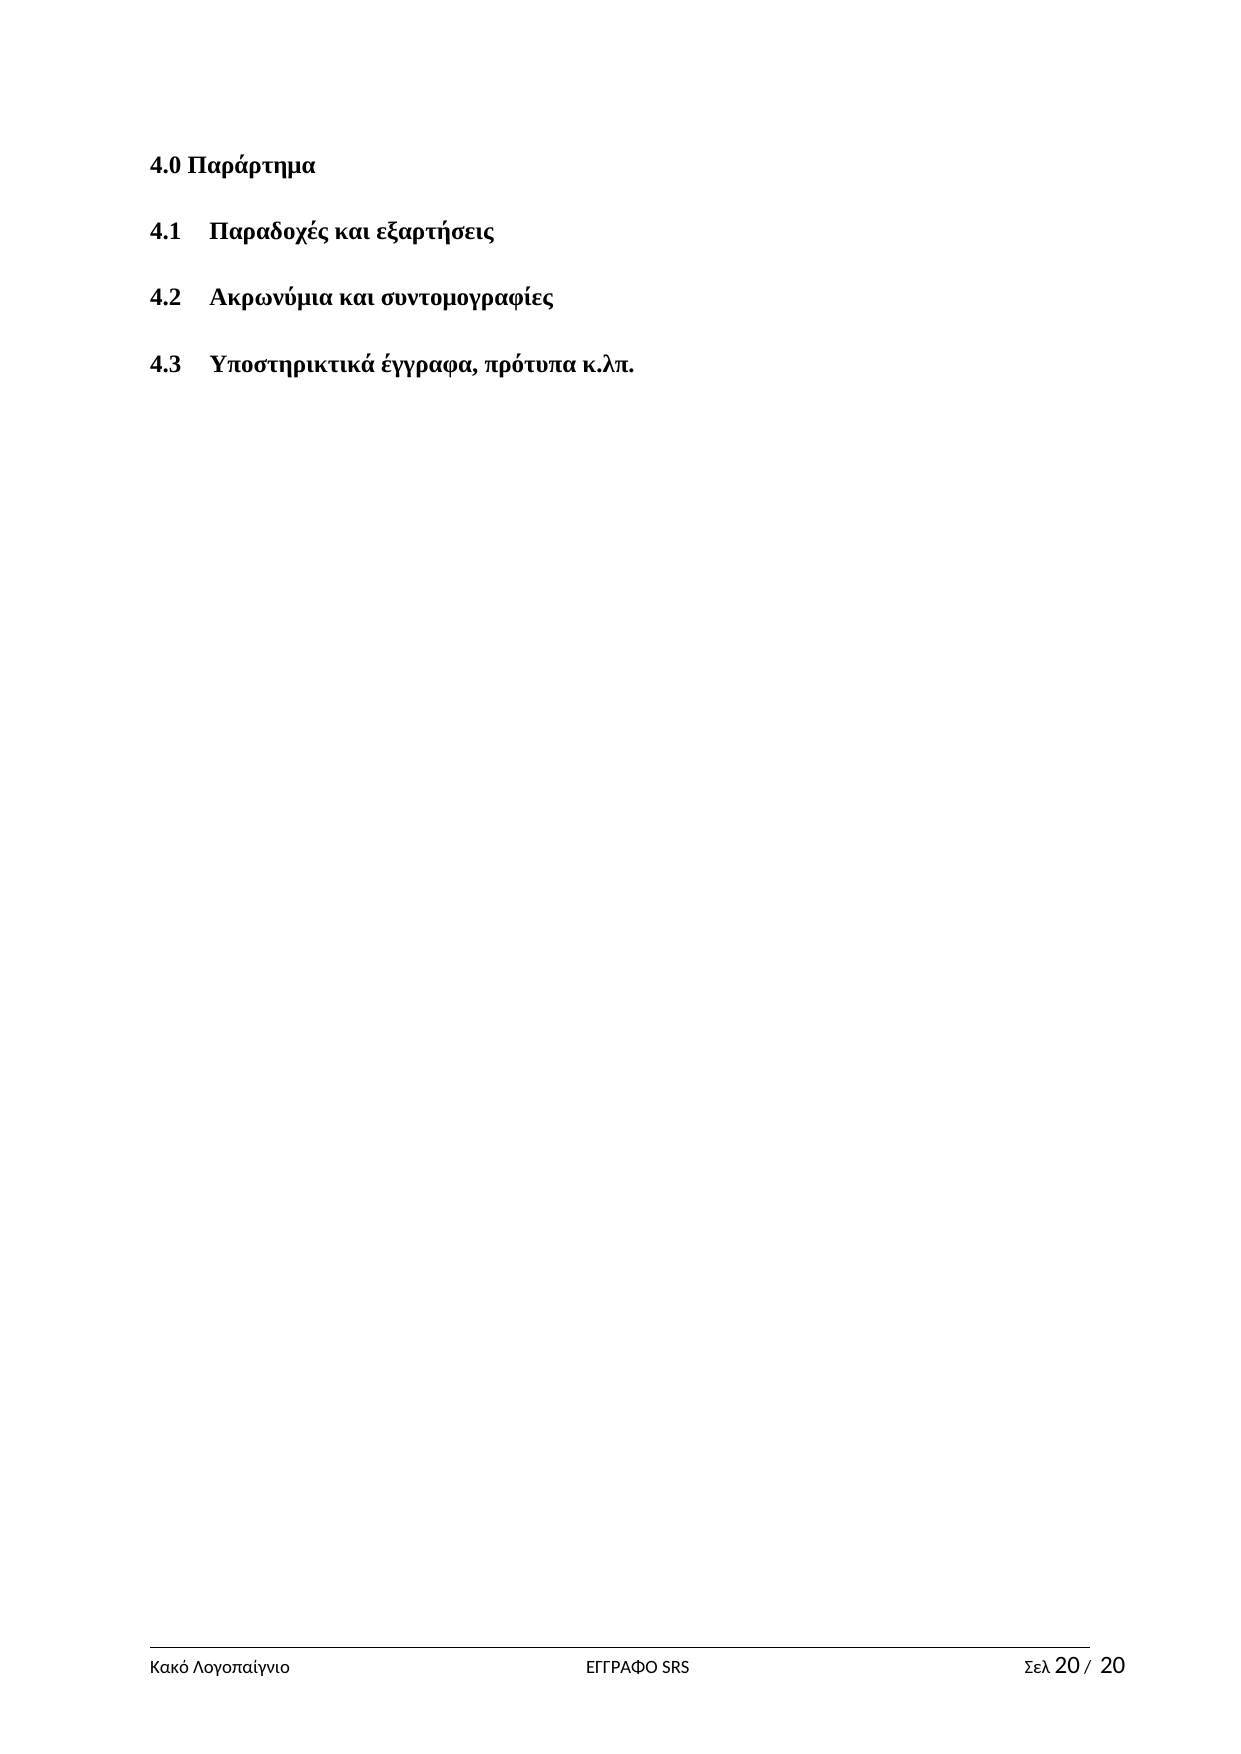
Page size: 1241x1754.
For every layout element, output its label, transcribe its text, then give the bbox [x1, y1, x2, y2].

subtitle 4.0 Παράρτημα [150, 150, 1090, 179]
subtitle 4.2 Ακρωνύμια και συντομογραφίες [150, 282, 1090, 311]
subtitle 4.3 Υποστηρικτικά έγγραφα, πρότυπα κ.λπ. [150, 349, 1090, 377]
subtitle 4.1 Παραδοχές και εξαρτήσεις [150, 216, 1090, 245]
